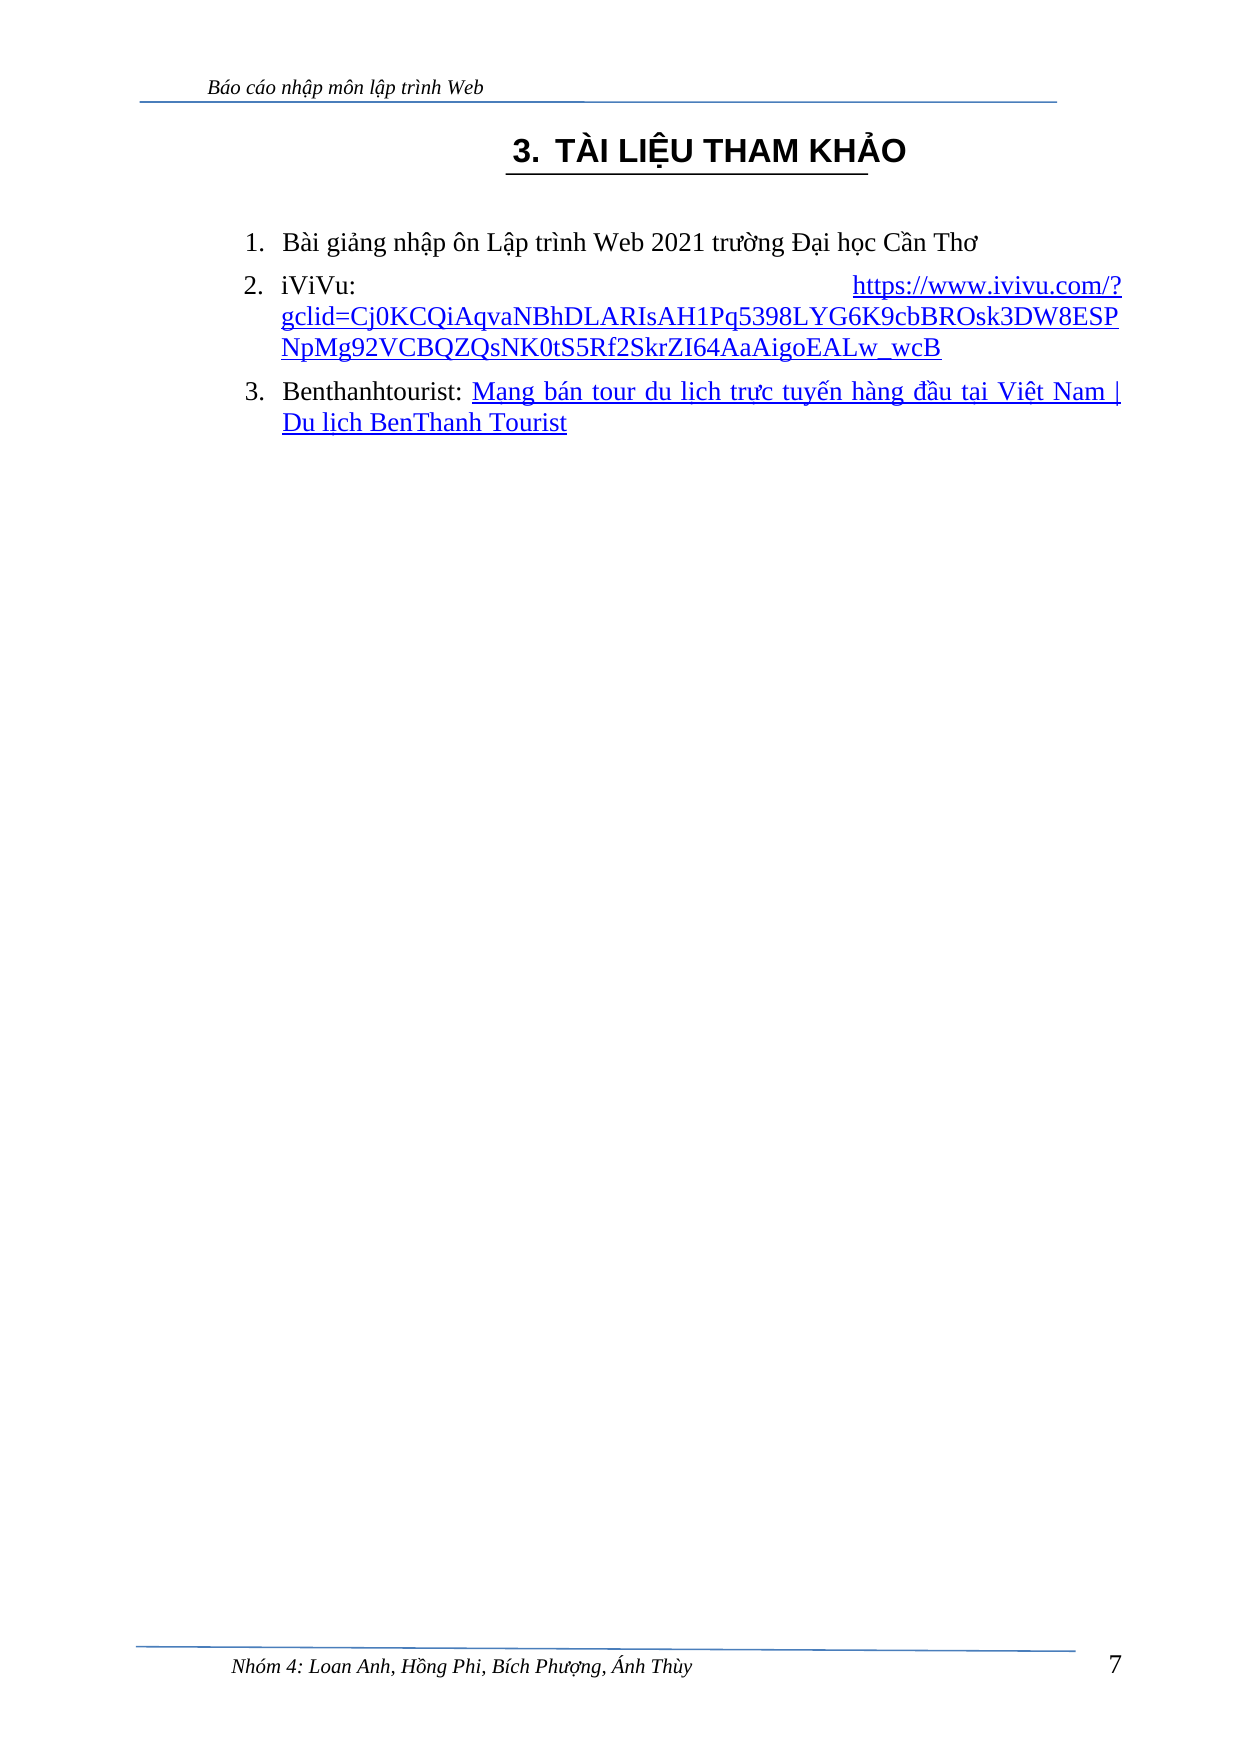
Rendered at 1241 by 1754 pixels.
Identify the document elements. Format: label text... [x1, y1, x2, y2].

list iViVu: https://www.ivivu.com/?gclid=Cj0KCQiAqvaNBhDLARIsAH1Pq5398LYG6K9cbBROsk3DW8ESPNpMg92VCBQZQsNK0tS5Rf2SkrZI64AaAigoEALw_wcB [243, 269, 1122, 363]
subtitle TÀI LIỆU THAM KHẢO [297, 131, 1122, 169]
list Benthanhtourist: Mạng bán tour du lịch trực tuyến hàng đầu tại Việt Nam | Du lịch BenThanh Tourist [244, 375, 1122, 437]
list Bài giảng nhập ôn Lập trình Web 2021 trường Đại học Cần Thơ [244, 226, 1122, 257]
